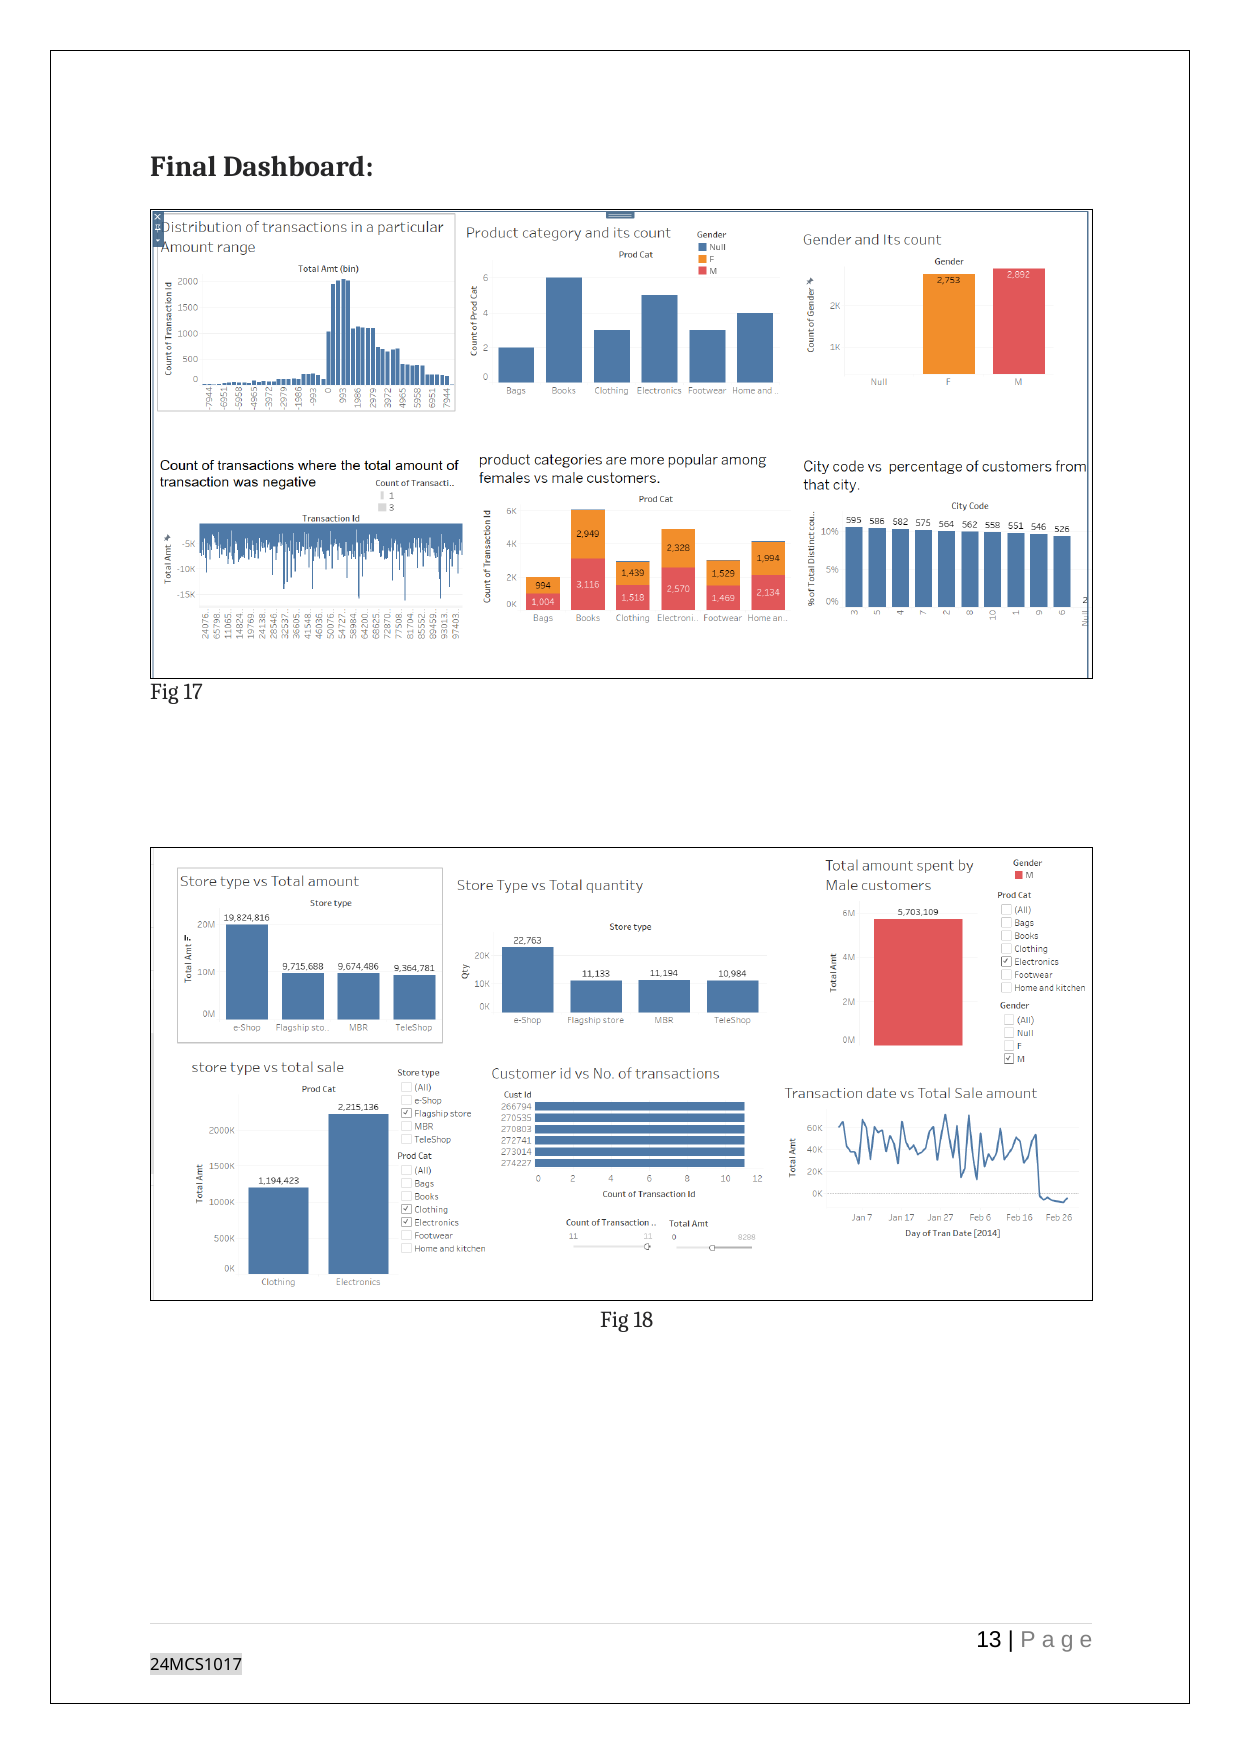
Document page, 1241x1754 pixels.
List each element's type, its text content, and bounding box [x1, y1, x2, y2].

picture [151, 210, 1092, 678]
text Fig 18 [150, 1301, 1092, 1335]
text Fig 17 [150, 679, 1092, 705]
picture [151, 848, 1092, 1300]
text Final Dashboard: [150, 150, 1092, 183]
